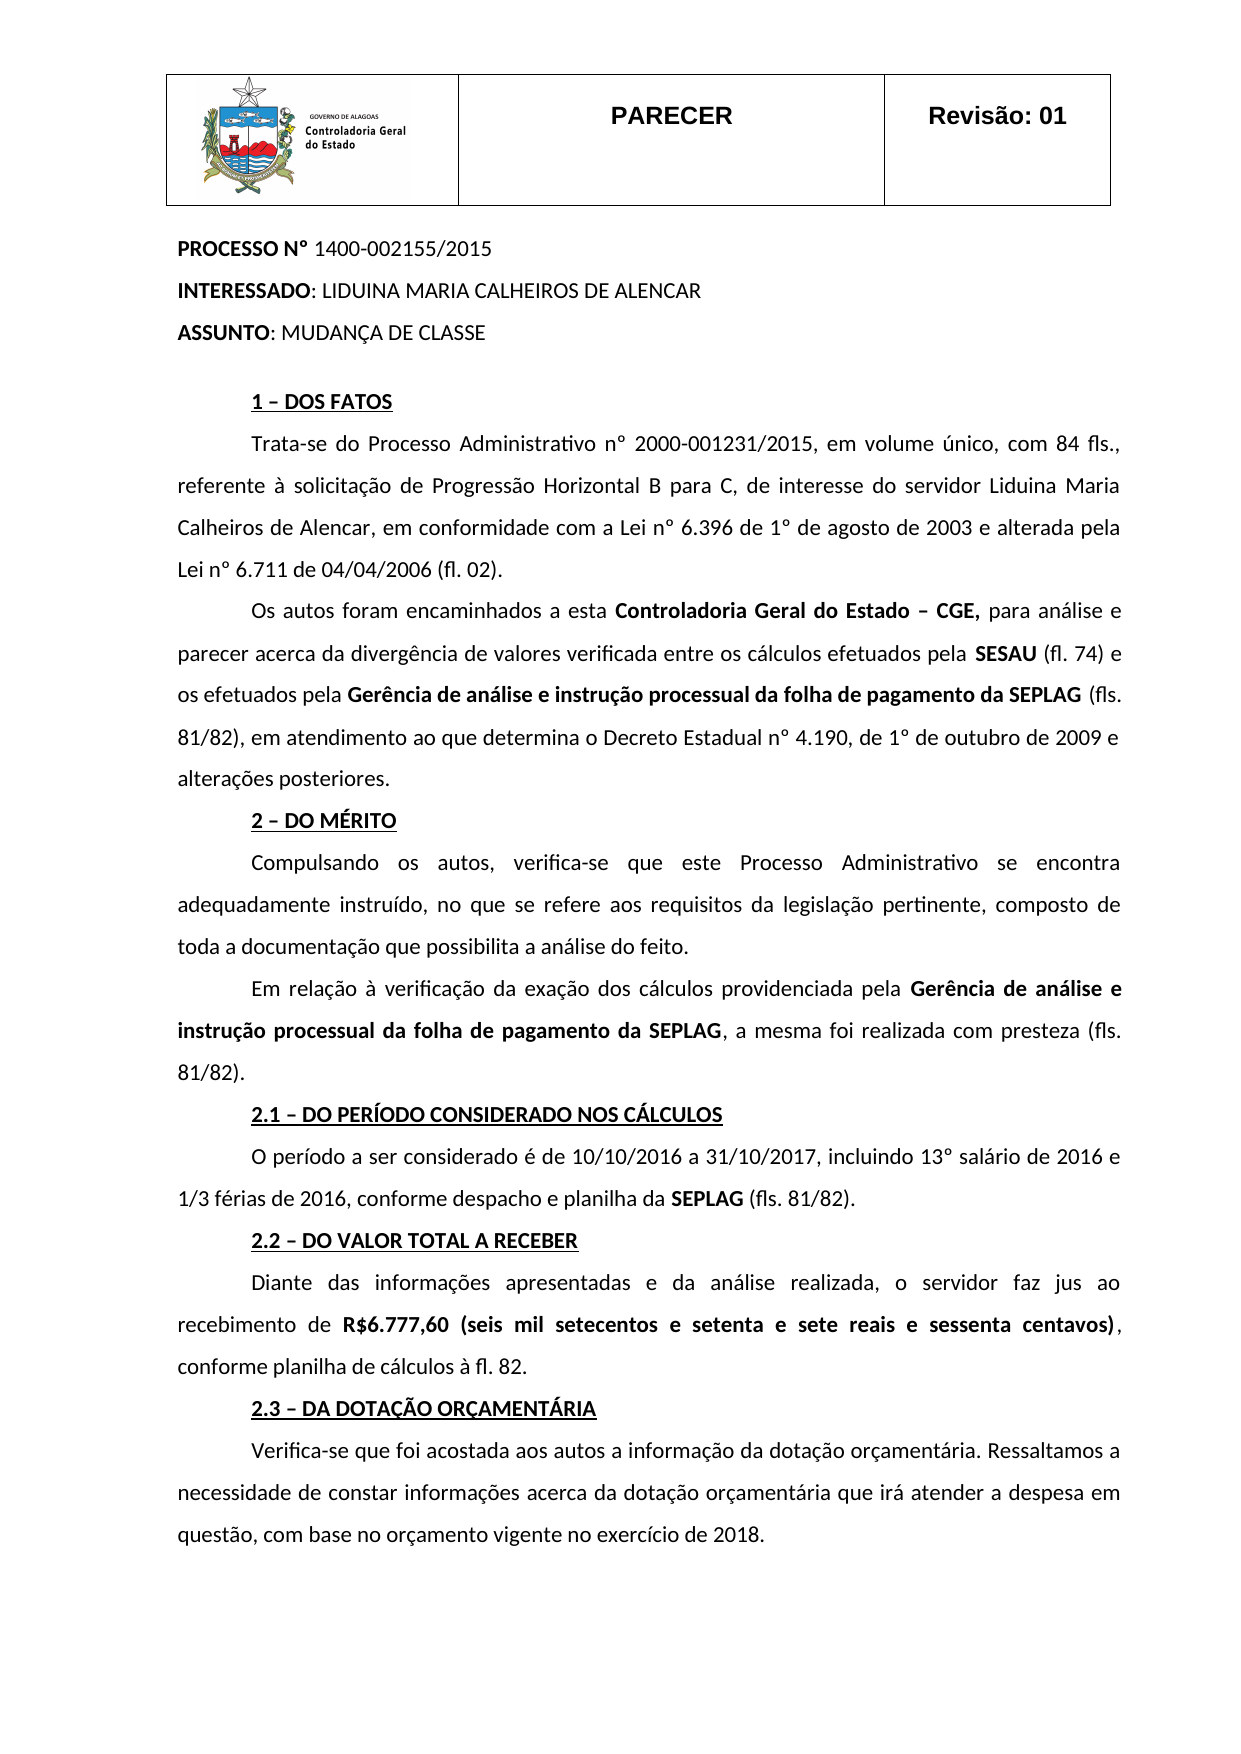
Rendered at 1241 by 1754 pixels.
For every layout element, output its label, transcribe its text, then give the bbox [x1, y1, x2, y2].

text Trata-se do Processo Administrativo nº 2000-001231/2015, em volume único, com 84 fls., referente à solicitação de Progressão Horizontal B para C, de interesse do servidor Liduina Maria Calheiros de Alencar, em conformidade com a Lei nº 6.396 de 1º de agosto de 2003 e alterada pela Lei nº 6.711 de 04/04/2006 (fl. 02). [177, 429, 1122, 583]
text Em relação à verificação da exação dos cálculos providenciada pela Gerência de análise e instrução processual da folha de pagamento da SEPLAG, a mesma foi realizada com presteza (fls. 81/82). [177, 974, 1122, 1086]
picture [195, 75, 412, 199]
text 2.3 – DA DOTAÇÃO ORÇAMENTÁRIA [177, 1394, 1122, 1422]
text Verifica-se que foi acostada aos autos a informação da dotação orçamentária. Ressaltamos a necessidade de constar informações acerca da dotação orçamentária que irá atender a despesa em questão, com base no orçamento vigente no exercício de 2018. [177, 1436, 1122, 1548]
text Os autos foram encaminhados a esta Controladoria Geral do Estado – CGE, para análise e parecer acerca da divergência de valores verificada entre os cálculos efetuados pela SESAU (fl. 74) e os efetuados pela Gerência de análise e instrução processual da folha de pagamento da SEPLAG (fls. 81/82), em atendimento ao que determina o Decreto Estadual nº 4.190, de 1º de outubro de 2009 e alterações posteriores. [177, 597, 1122, 793]
text PROCESSO Nº 1400-002155/2015 [177, 234, 1122, 262]
text 2.2 – DO VALOR TOTAL A RECEBER [177, 1226, 1122, 1254]
text INTERESSADO: LIDUINA MARIA CALHEIROS DE ALENCAR [177, 276, 1122, 304]
text Diante das informações apresentadas e da análise realizada, o servidor faz jus ao recebimento de R$6.777,60 (seis mil setecentos e setenta e sete reais e sessenta centavos), conforme planilha de cálculos à fl. 82. [177, 1268, 1122, 1380]
text ASSUNTO: MUDANÇA DE CLASSE [177, 318, 1122, 346]
text Compulsando os autos, verifica-se que este Processo Administrativo se encontra adequadamente instruído, no que se refere aos requisitos da legislação pertinente, composto de toda a documentação que possibilita a análise do feito. [177, 848, 1122, 961]
text O período a ser considerado é de 10/10/2016 a 31/10/2017, incluindo 13º salário de 2016 e 1/3 férias de 2016, conforme despacho e planilha da SEPLAG (fls. 81/82). [177, 1142, 1122, 1212]
text 1 – DOS FATOS [177, 387, 1122, 415]
text 2.1 – DO PERÍODO CONSIDERADO NOS CÁLCULOS [177, 1100, 1122, 1128]
text 2 – DO MÉRITO [177, 807, 1122, 834]
